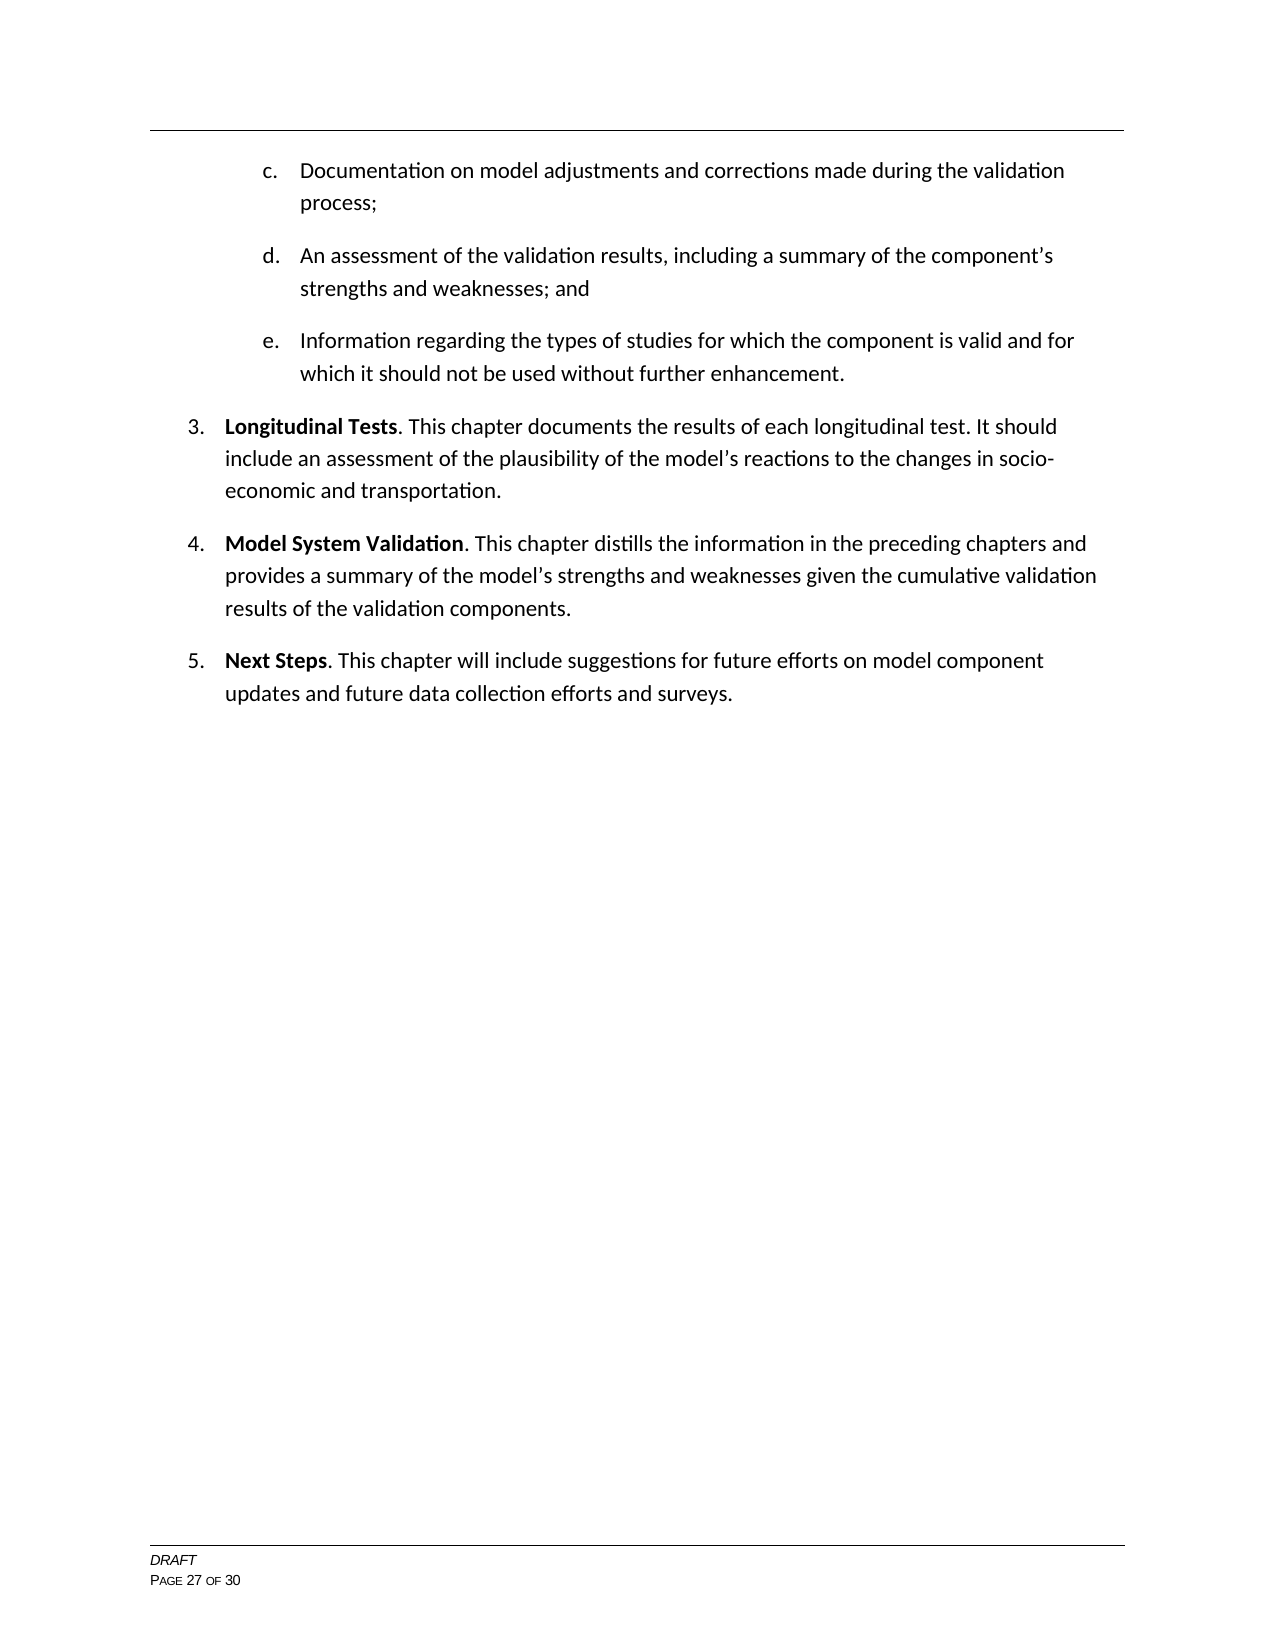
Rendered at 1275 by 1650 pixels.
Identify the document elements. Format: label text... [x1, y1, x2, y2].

list Documentation on model adjustments and corrections made during the validation process; [262, 156, 1125, 216]
list Longitudinal Tests. This chapter documents the results of each longitudinal test. It should include an assessment of the plausibility of the model’s reactions to the changes in socio-economic and transportation. [187, 412, 1125, 504]
list An assessment of the validation results, including a summary of the component’s strengths and weaknesses; and [262, 241, 1125, 302]
list Model System Validation. This chapter distills the information in the preceding chapters and provides a summary of the model’s strengths and weaknesses given the cumulative validation results of the validation components. [187, 529, 1125, 622]
list Information regarding the types of studies for which the component is valid and for which it should not be used without further enhancement. [262, 327, 1125, 387]
list Next Steps. This chapter will include suggestions for future efforts on model component updates and future data collection efforts and surveys. [187, 647, 1125, 707]
